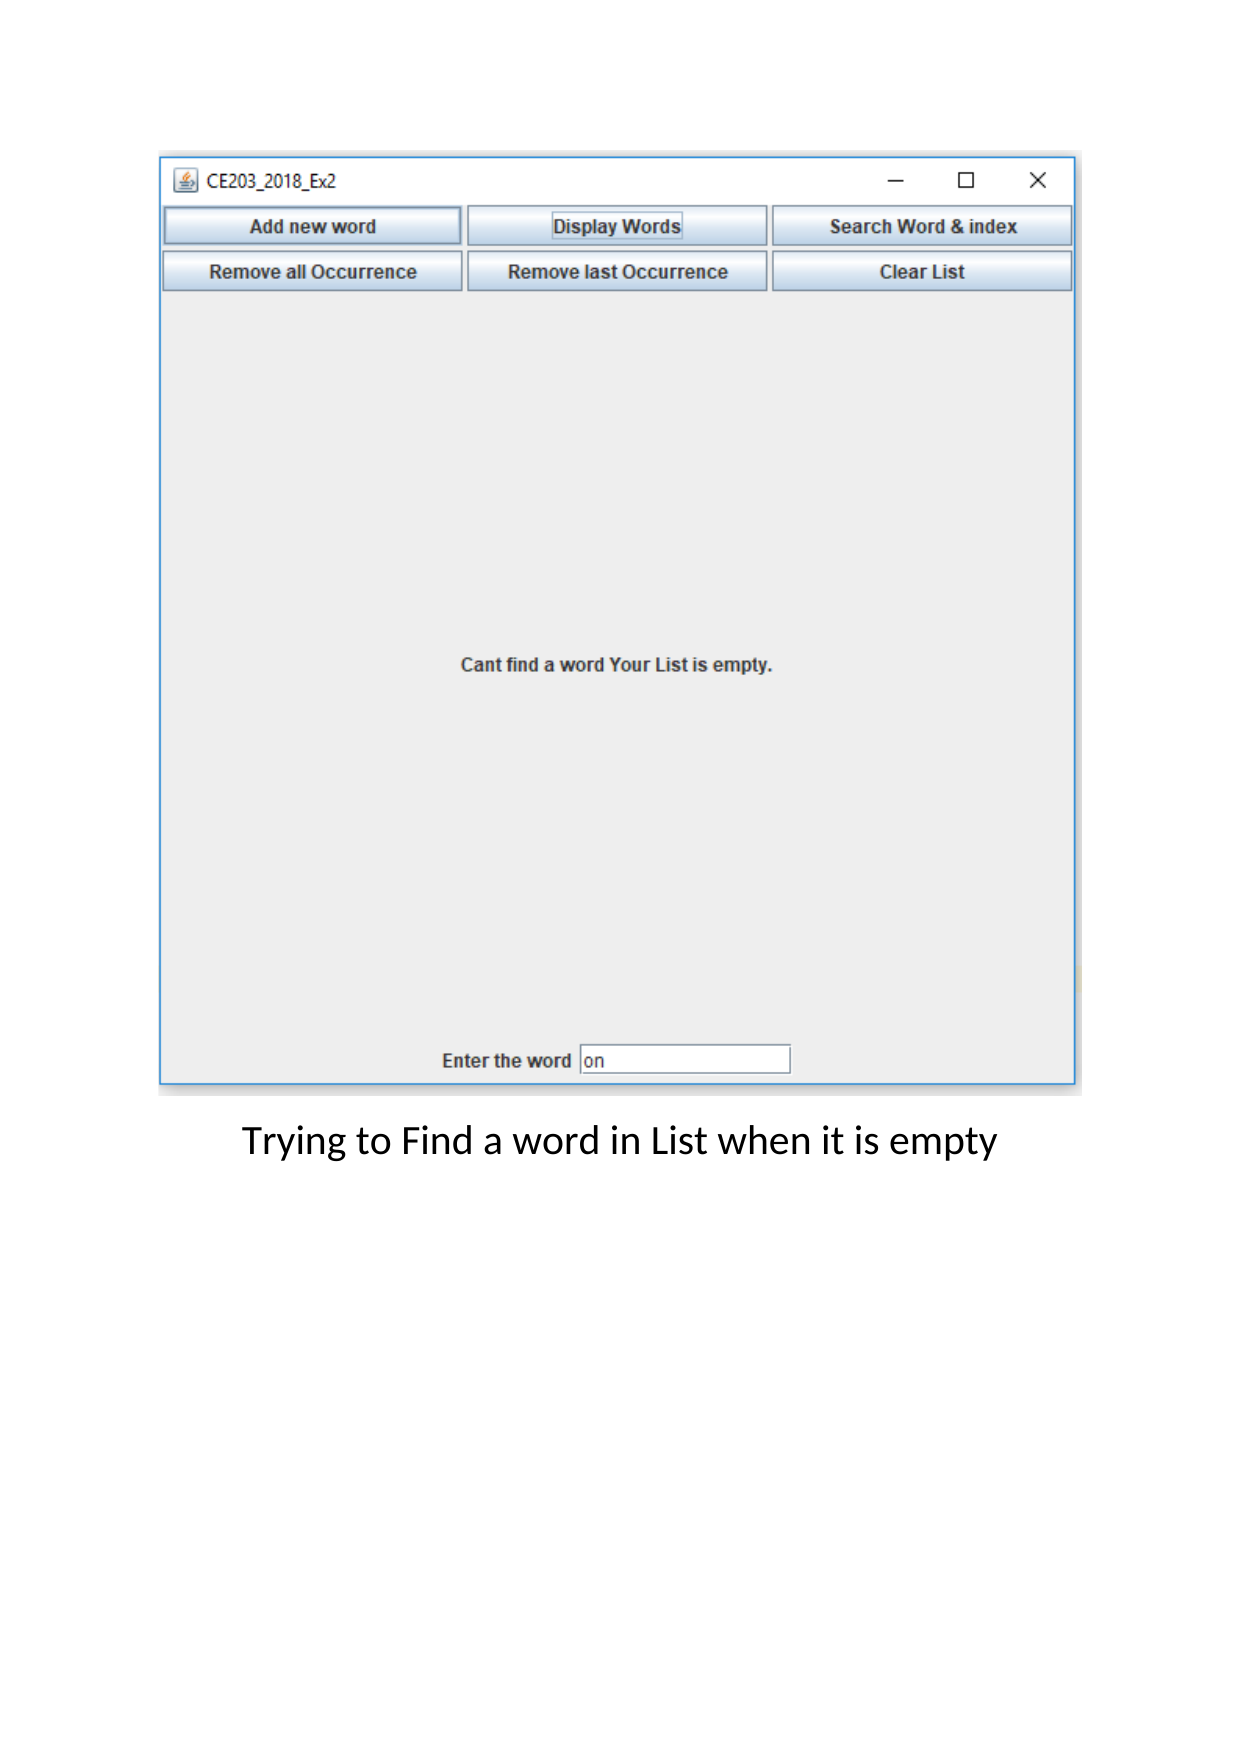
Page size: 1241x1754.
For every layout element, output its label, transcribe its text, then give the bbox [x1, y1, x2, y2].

picture [158, 150, 1082, 1096]
text Trying to Find a word in List when it is empty [150, 1114, 1090, 1165]
